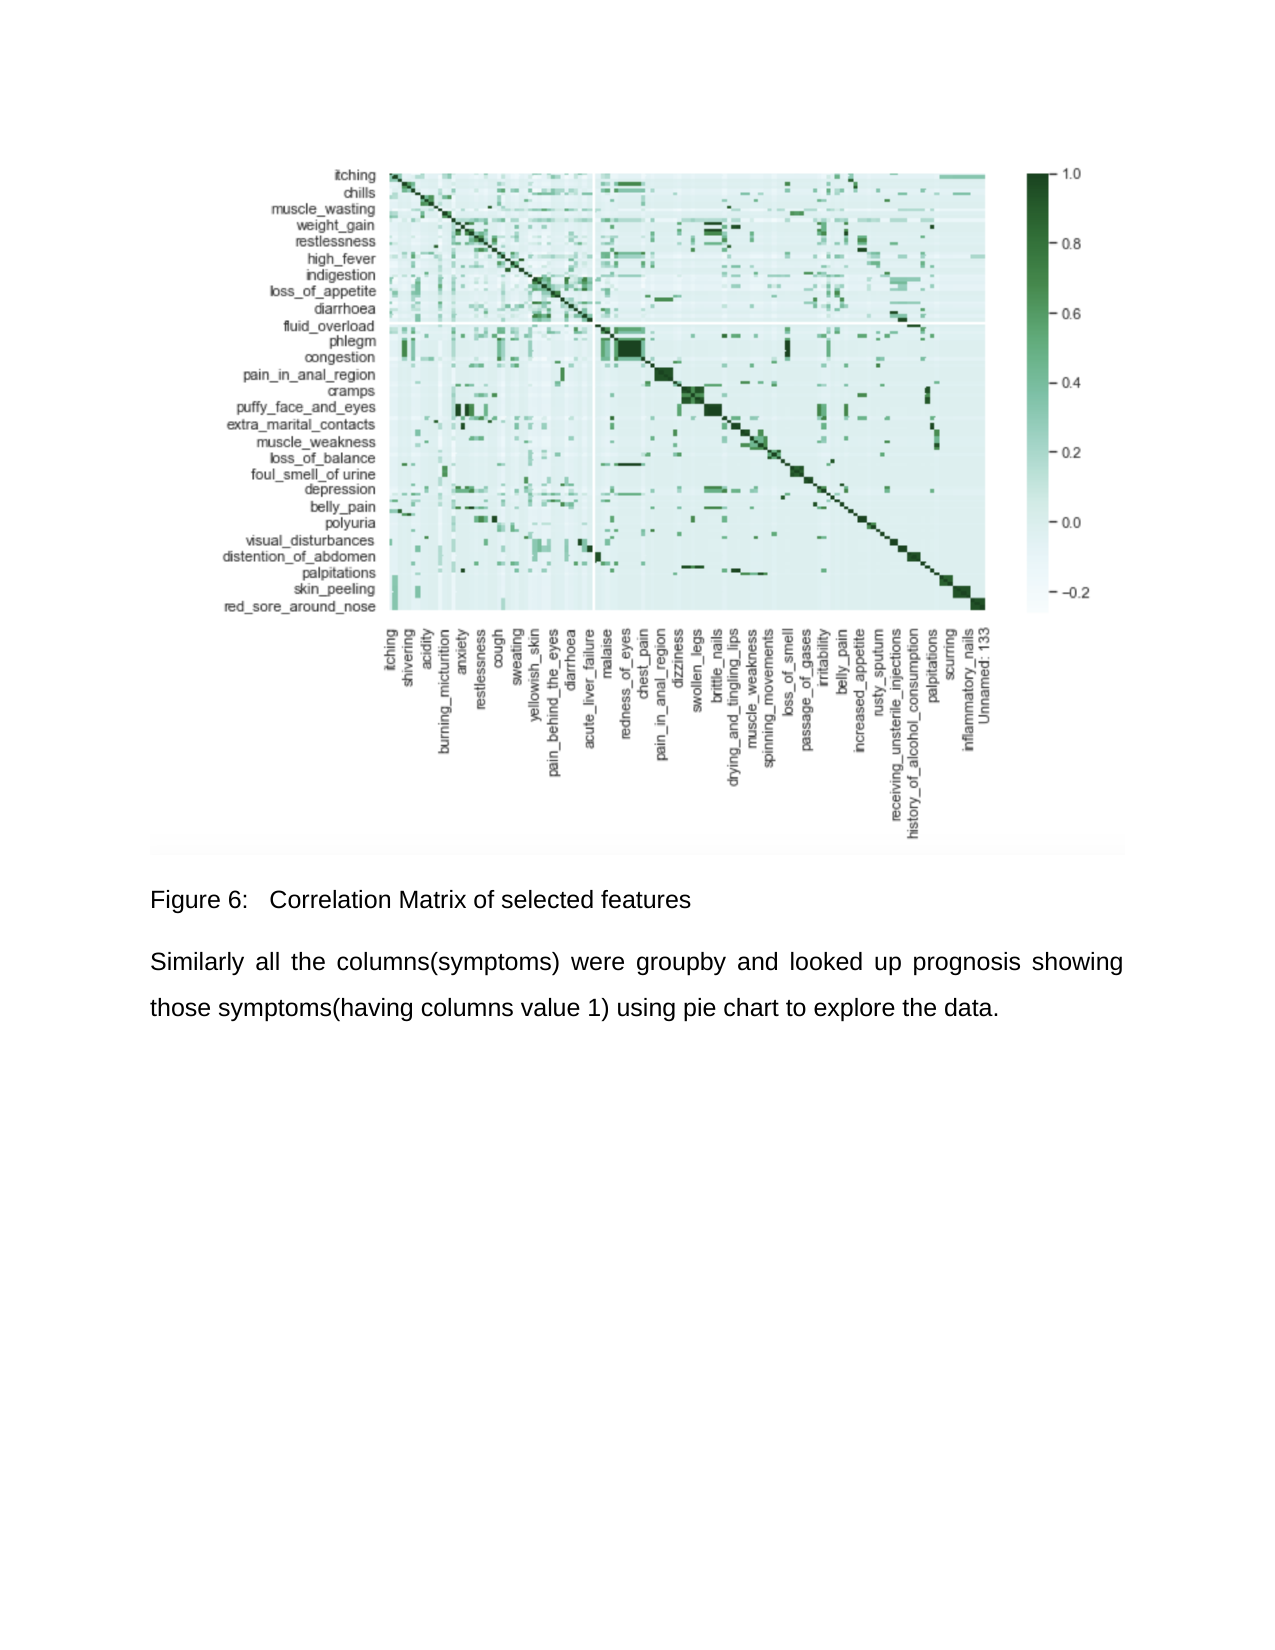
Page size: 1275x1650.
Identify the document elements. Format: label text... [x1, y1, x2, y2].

text Similarly all the columns(symptoms) were groupby and looked up prognosis showing those symptoms(having columns value 1) using pie chart to explore the data. [150, 947, 1125, 1022]
text Figure 6: Correlation Matrix of selected features [150, 885, 1125, 914]
picture [150, 150, 1125, 855]
